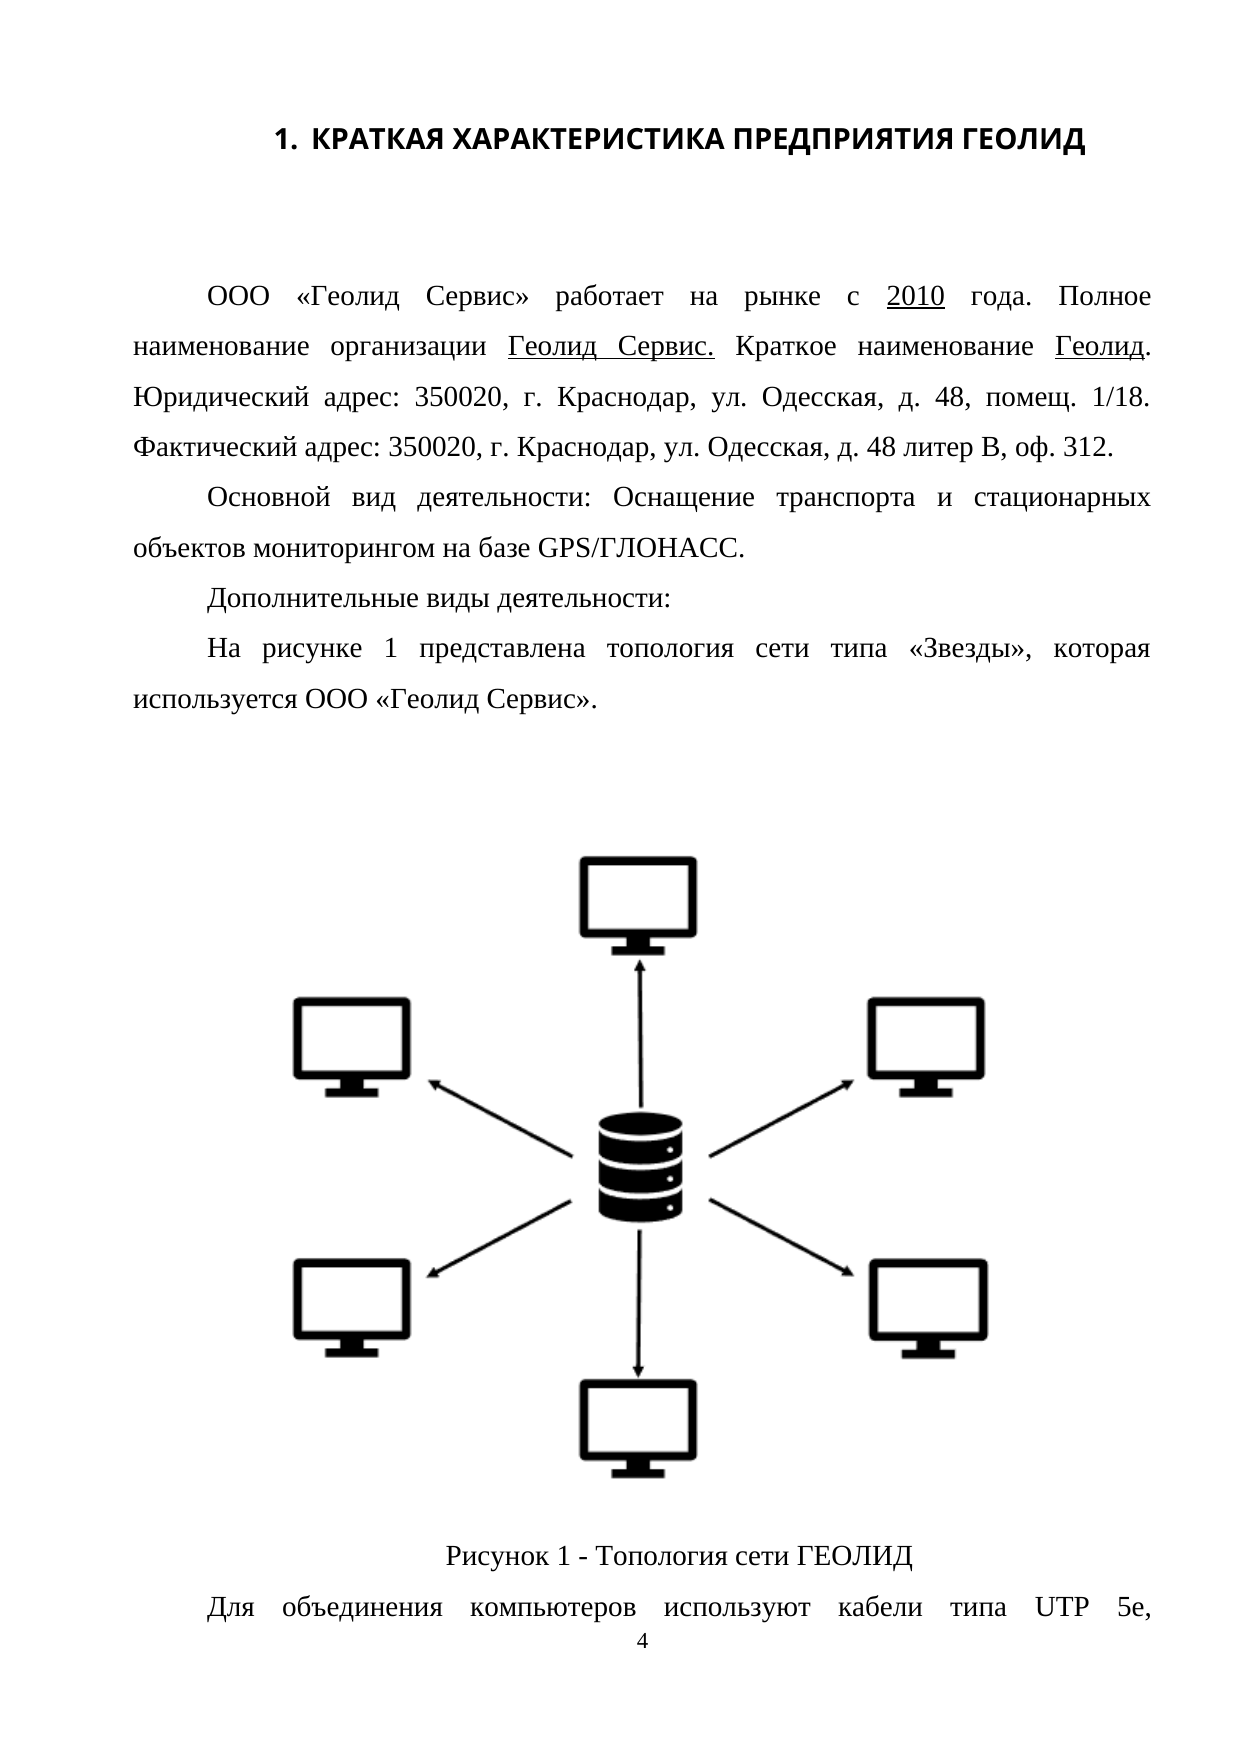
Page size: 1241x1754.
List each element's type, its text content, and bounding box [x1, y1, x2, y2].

picture [206, 810, 1150, 1526]
text Рисунок 1 - Топология сети ГЕОЛИД [133, 1538, 1152, 1572]
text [133, 1589, 1152, 1622]
text Дополнительные виды деятельности: [133, 580, 1152, 614]
list Краткая характеристика предприятия ГЕОЛИД [207, 118, 1152, 158]
text ООО «Геолид Сервис» работает на рынке с 2010 года. Полное наименование организации Геолид Сервис. Краткое наименование Геолид. Юридический адрес: 350020, г. Краснодар, ул. Одесская, д. 48, помещ. 1/18. Фактический адрес: 350020, г. Краснодар, ул. Одесская, д. 48 литер В, оф. 312. [133, 278, 1152, 463]
text На рисунке 1 представлена топология сети типа «Звезды», которая используется ООО «Геолид Сервис». [133, 630, 1152, 714]
text Основной вид деятельности: Оснащение транспорта и стационарных объектов мониторингом на базе GPS/ГЛОНАСС. [133, 479, 1152, 563]
